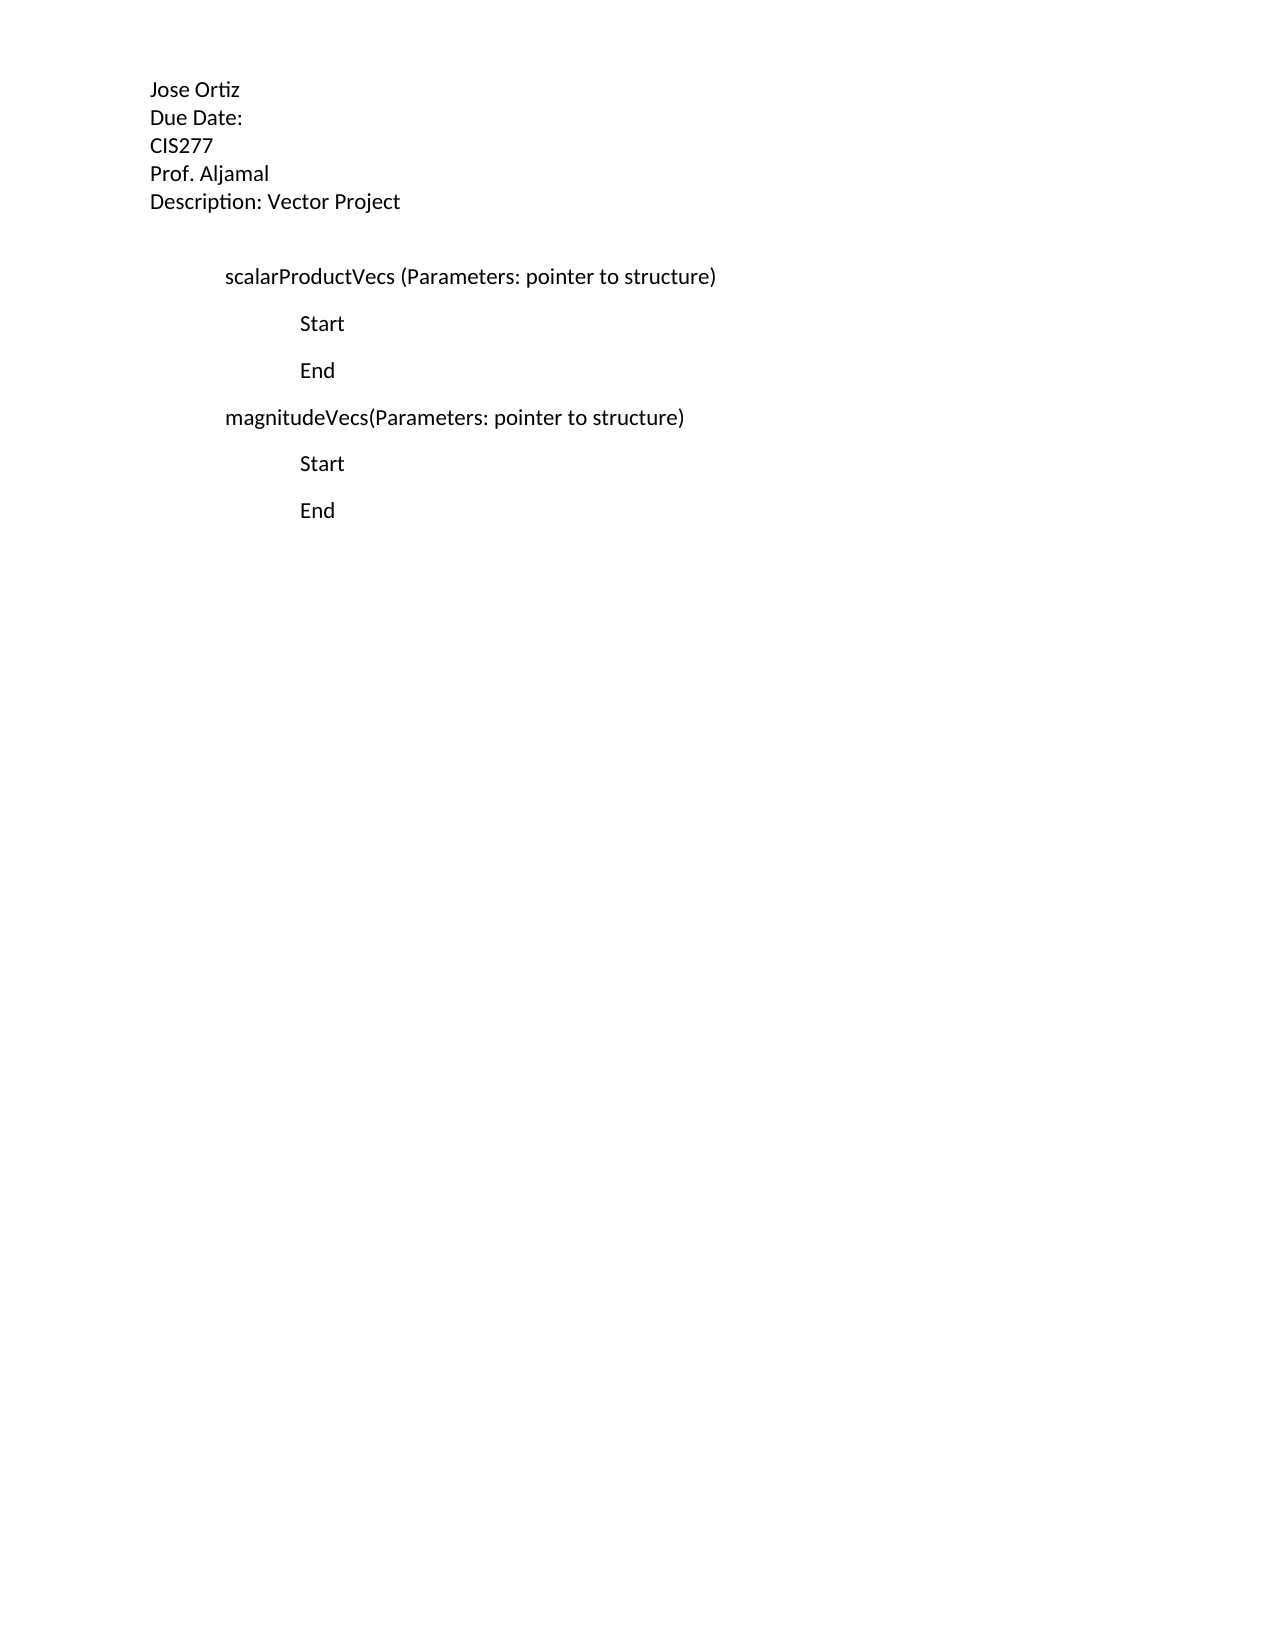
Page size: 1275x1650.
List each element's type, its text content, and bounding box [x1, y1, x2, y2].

text scalarProductVecs (Parameters: pointer to structure) [150, 262, 1125, 290]
text End [150, 496, 1125, 524]
text magnitudeVecs(Parameters: pointer to structure) [150, 403, 1125, 431]
text Start [150, 449, 1125, 477]
text Start [150, 309, 1125, 337]
text End [150, 356, 1125, 384]
